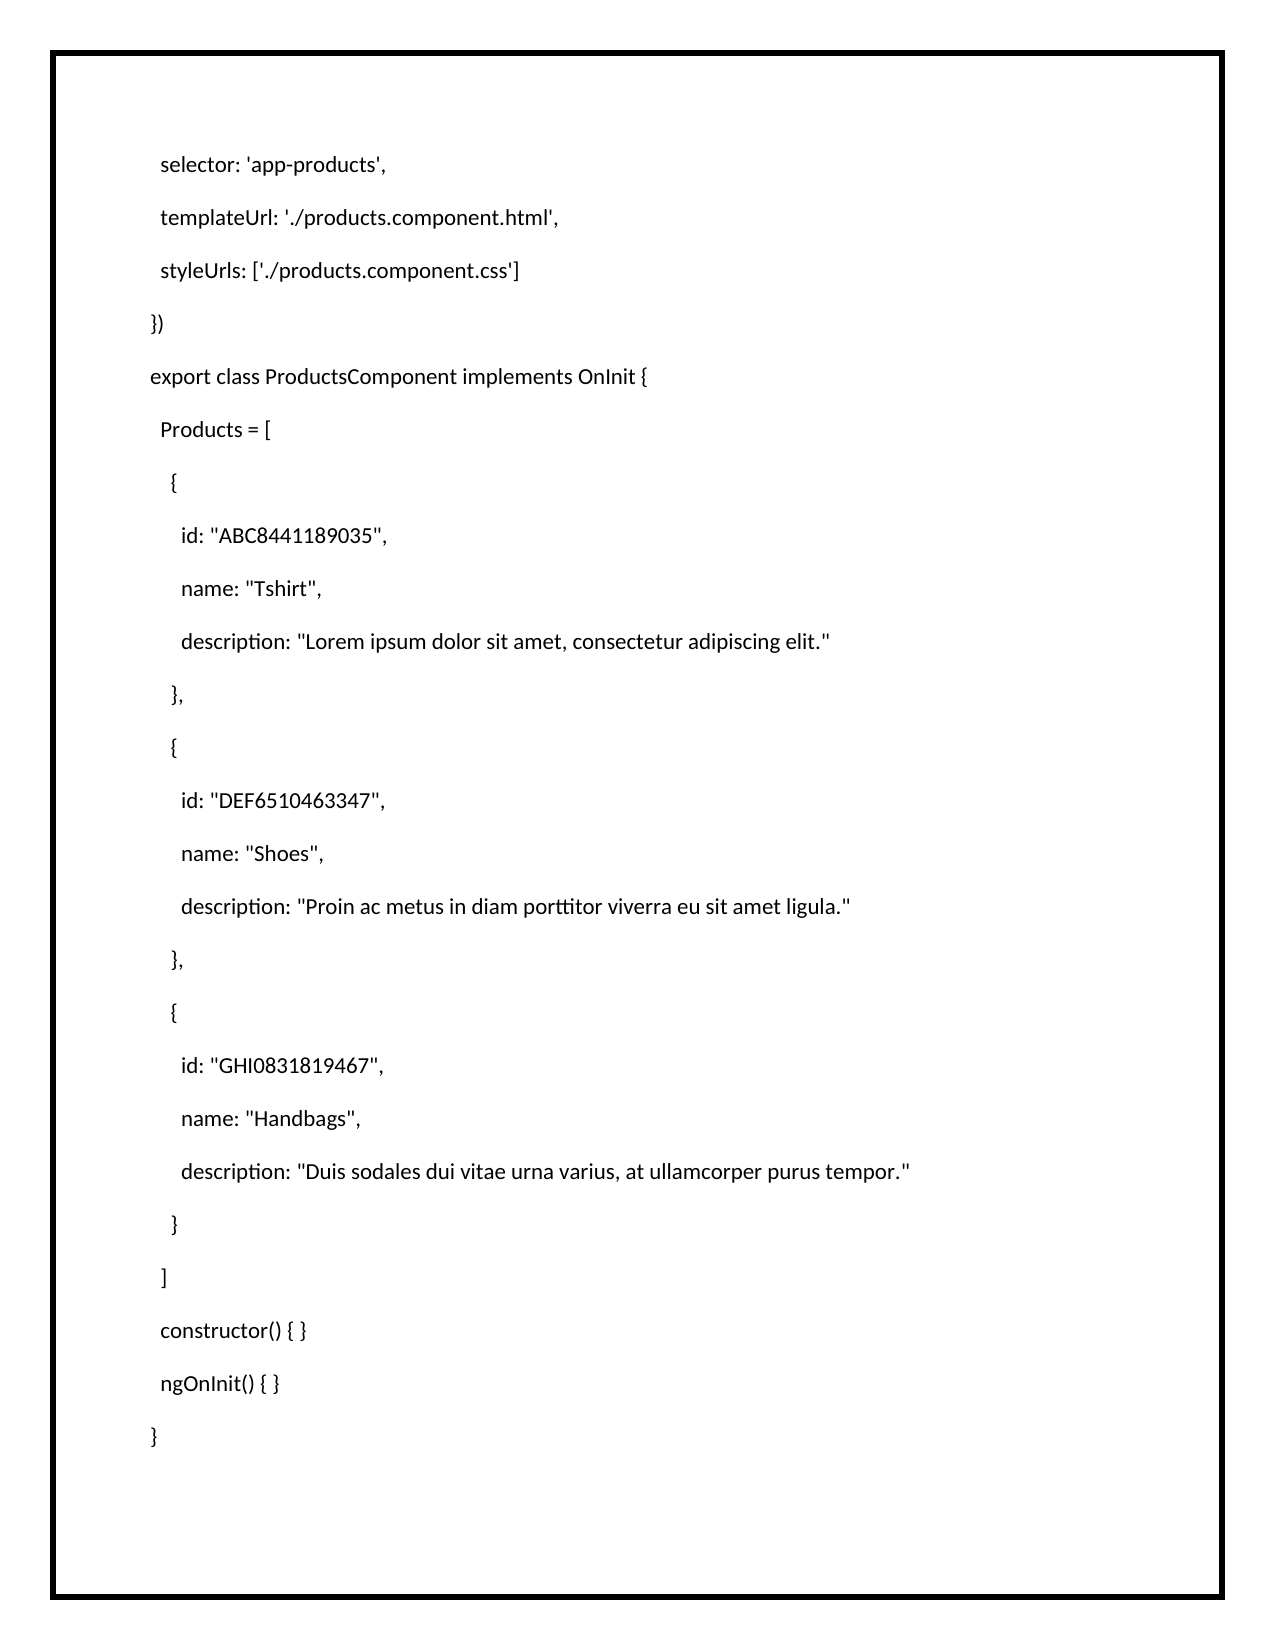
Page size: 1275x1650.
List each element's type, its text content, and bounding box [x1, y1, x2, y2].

text } [150, 1210, 1125, 1238]
text { [150, 733, 1125, 761]
text }) [150, 309, 1125, 337]
text name: "Shoes", [150, 839, 1125, 867]
text id: "GHI0831819467", [150, 1051, 1125, 1079]
text id: "ABC8441189035", [150, 521, 1125, 549]
text ngOnInit() { } [150, 1369, 1125, 1397]
text { [150, 468, 1125, 496]
text selector: 'app-products', [150, 150, 1125, 178]
text Products = [ [150, 415, 1125, 443]
text { [150, 998, 1125, 1026]
text description: "Lorem ipsum dolor sit amet, consectetur adipiscing elit." [150, 627, 1125, 655]
text ] [150, 1263, 1125, 1291]
text templateUrl: './products.component.html', [150, 203, 1125, 231]
text export class ProductsComponent implements OnInit { [150, 362, 1125, 390]
text } [150, 1422, 1125, 1451]
text styleUrls: ['./products.component.css'] [150, 256, 1125, 284]
text id: "DEF6510463347", [150, 786, 1125, 814]
text }, [150, 680, 1125, 708]
text name: "Handbags", [150, 1104, 1125, 1132]
text name: "Tshirt", [150, 574, 1125, 602]
text constructor() { } [150, 1316, 1125, 1344]
text description: "Proin ac metus in diam porttitor viverra eu sit amet ligula." [150, 892, 1125, 920]
text description: "Duis sodales dui vitae urna varius, at ullamcorper purus tempor." [150, 1157, 1125, 1185]
text }, [150, 945, 1125, 973]
